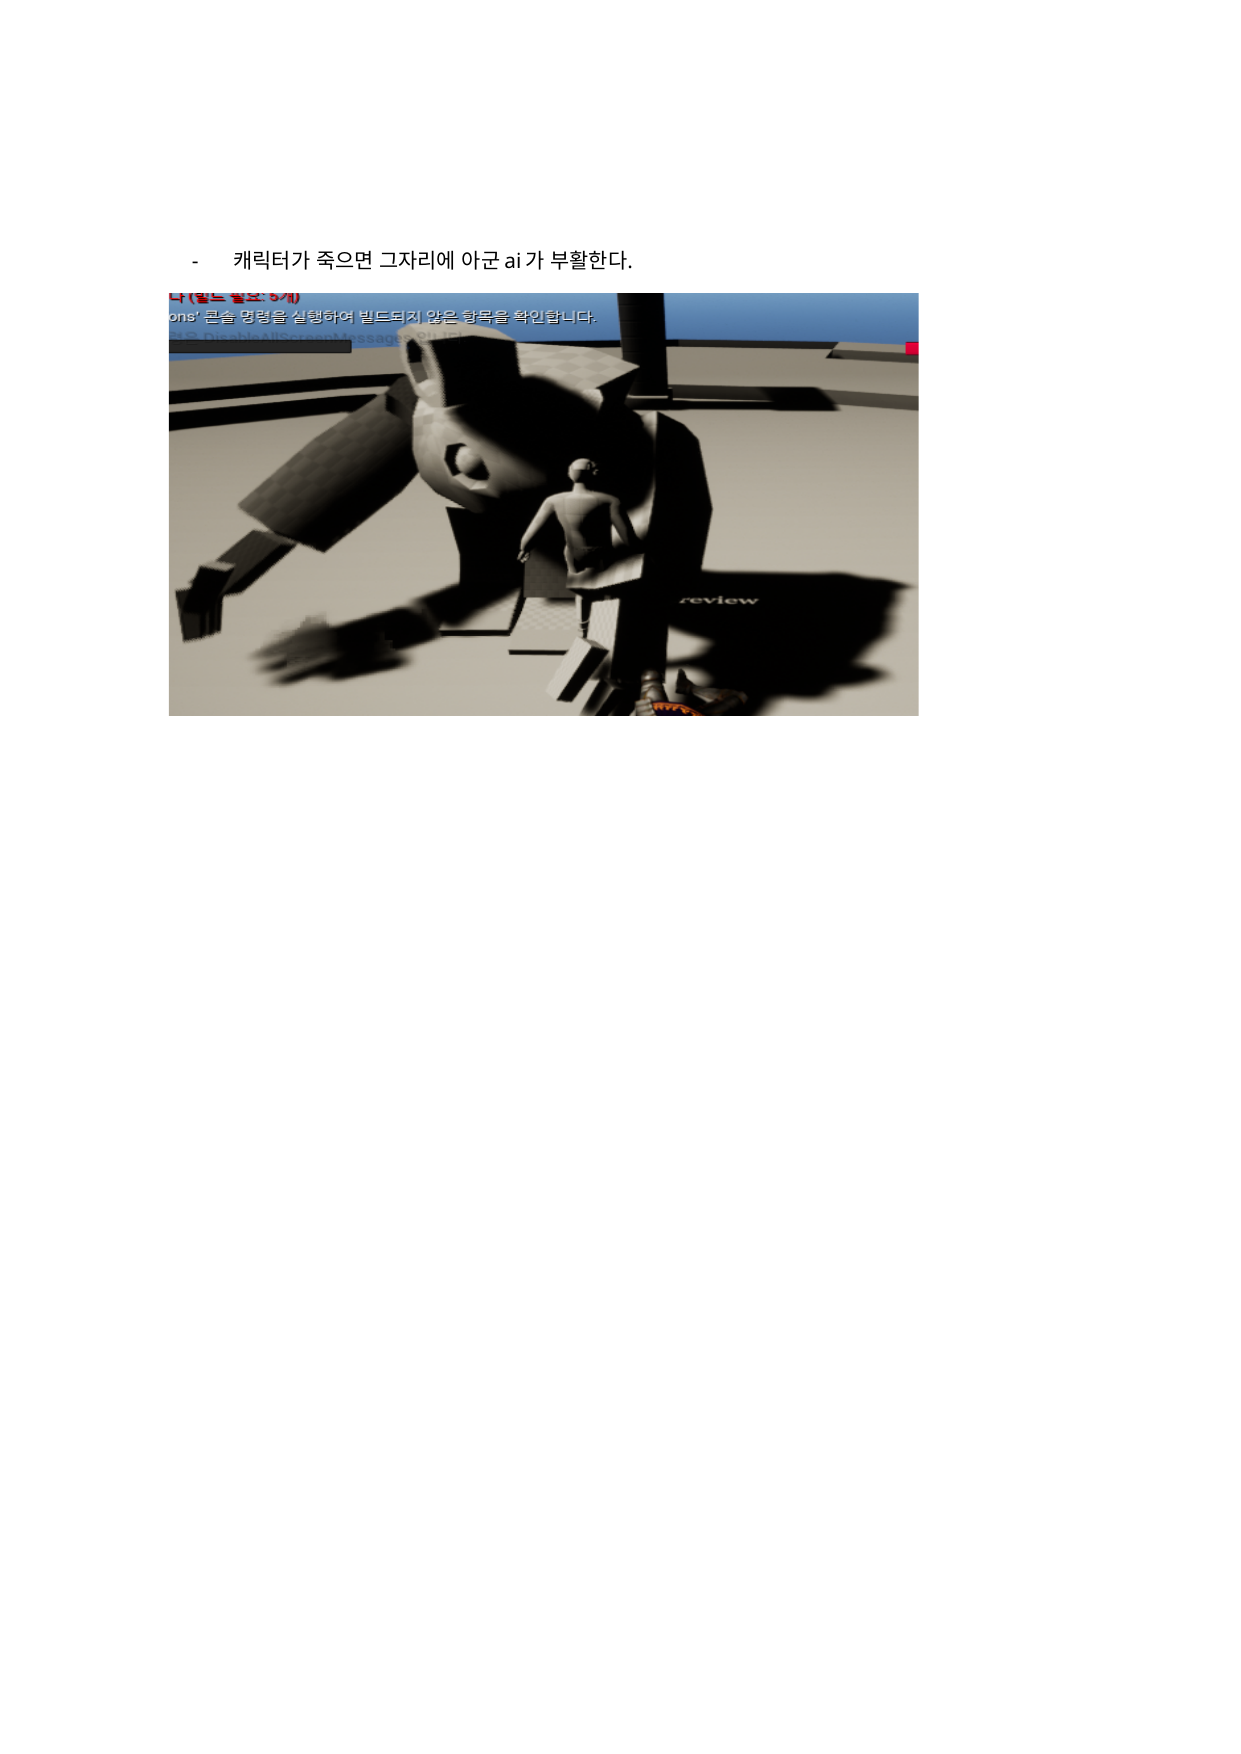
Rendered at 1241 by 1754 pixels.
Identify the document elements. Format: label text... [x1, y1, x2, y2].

list 캐릭터가 죽으면 그자리에 아군ai가 부활한다. [192, 244, 1090, 275]
